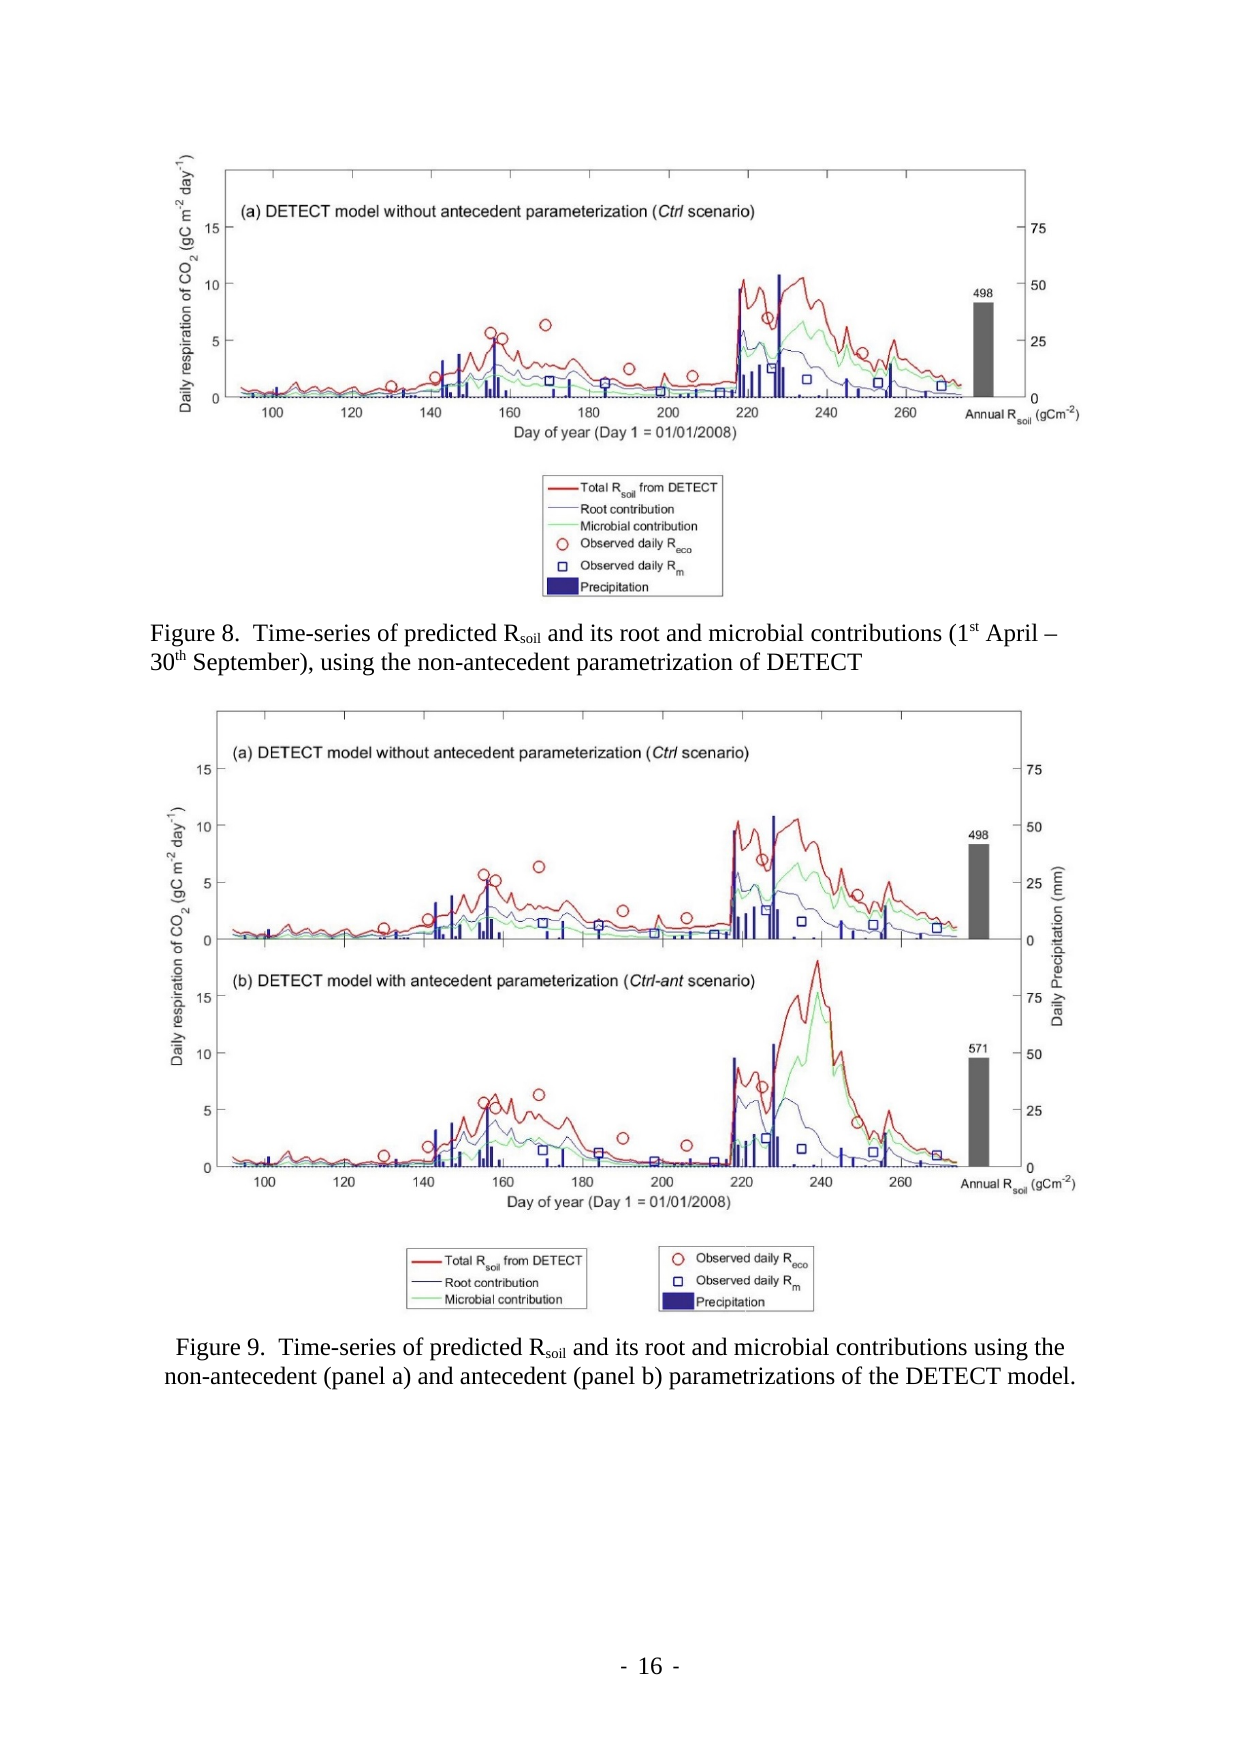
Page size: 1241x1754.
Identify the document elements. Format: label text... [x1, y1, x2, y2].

picture [158, 150, 1082, 604]
text Figure 9. Time-series of predicted Rsoil and its root and microbial contributions using the non-antecedent (panel a) and antecedent (panel b) parametrizations of the DETECT model. [150, 1332, 1090, 1390]
picture [158, 700, 1082, 1319]
text Figure 8. Time-series of predicted Rsoil and its root and microbial contributions (1st April – 30th September), using the non-antecedent parametrization of DETECT [150, 618, 1090, 675]
